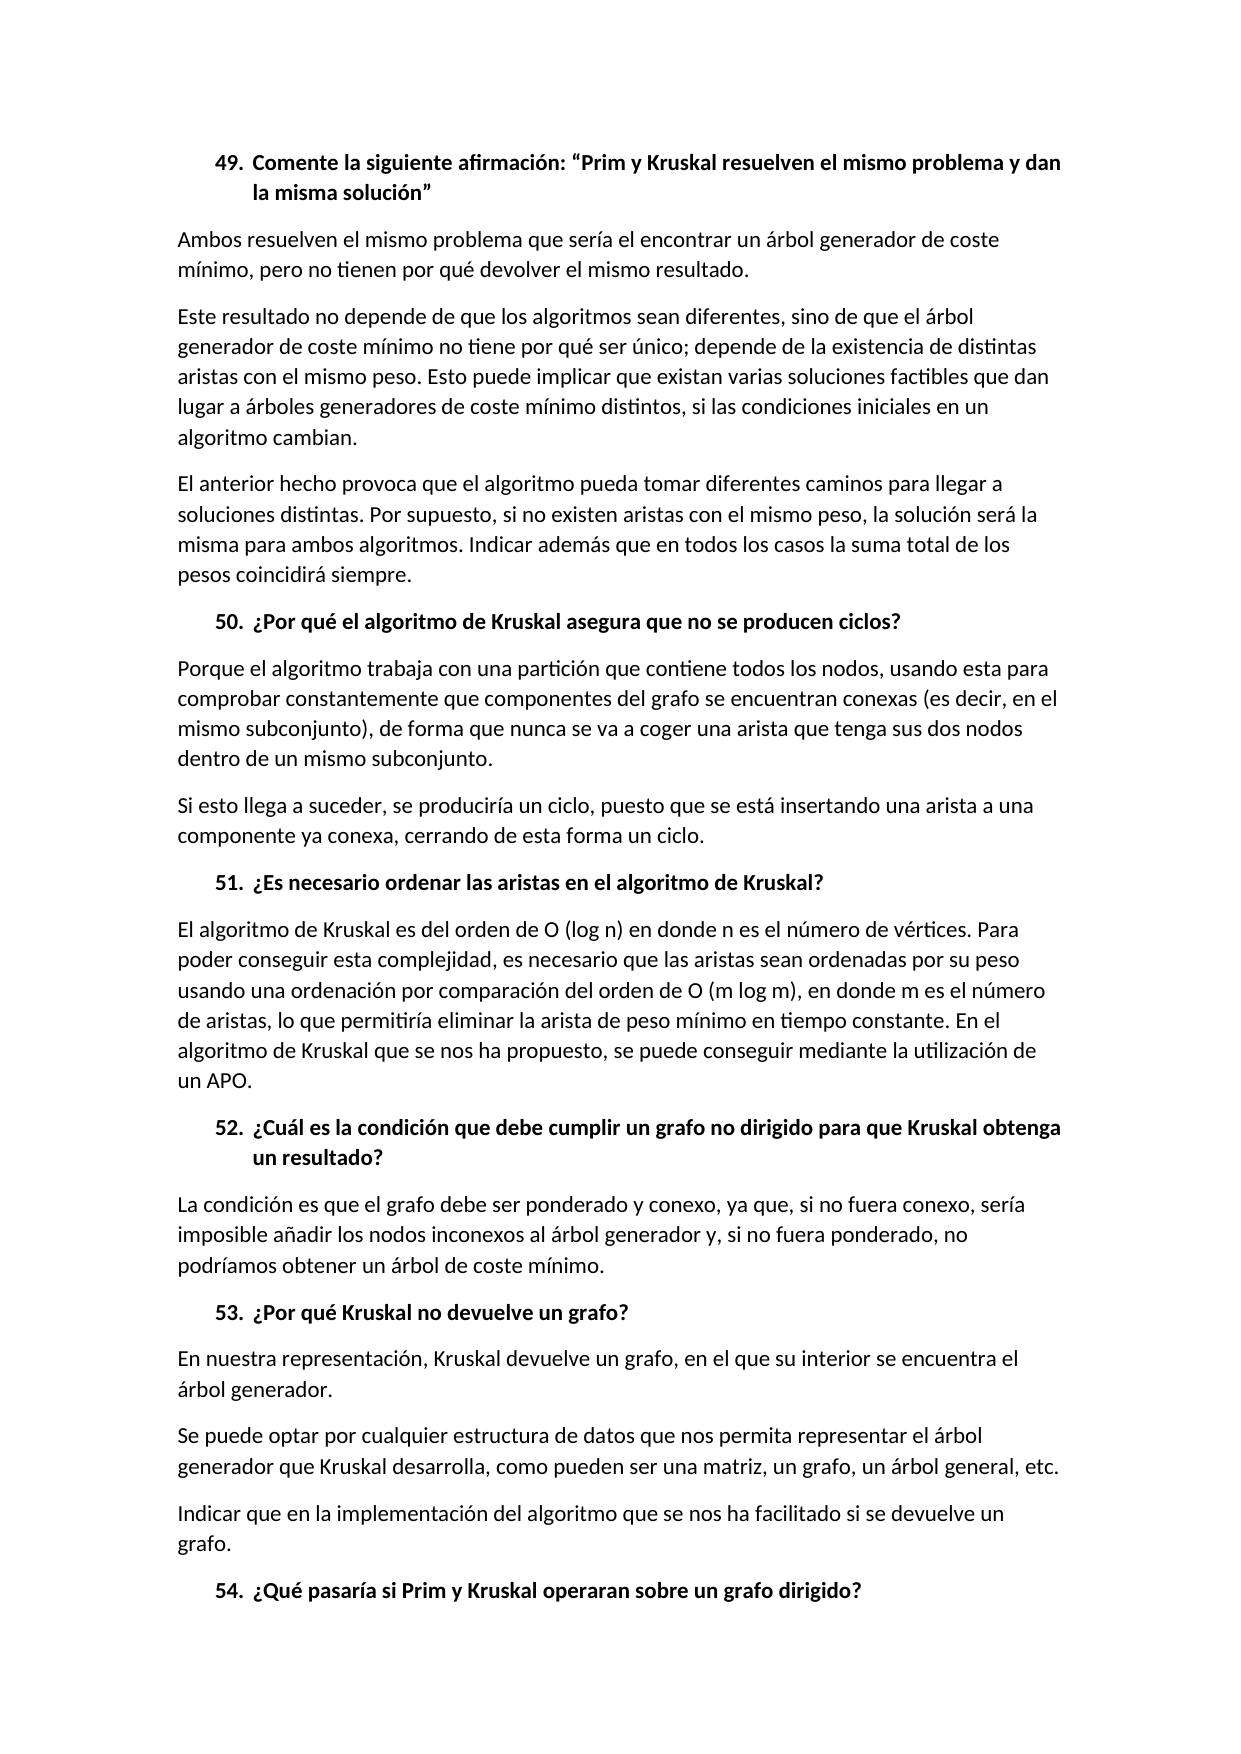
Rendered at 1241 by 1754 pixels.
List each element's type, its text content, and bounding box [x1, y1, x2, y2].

text El anterior hecho provoca que el algoritmo pueda tomar diferentes caminos para llegar a soluciones distintas. Por supuesto, si no existen aristas con el mismo peso, la solución será la misma para ambos algoritmos. Indicar además que en todos los casos la suma total de los pesos coincidirá siempre. [177, 469, 1063, 588]
list ¿Cuál es la condición que debe cumplir un grafo no dirigido para que Kruskal obtenga un resultado? [215, 1113, 1063, 1171]
list ¿Es necesario ordenar las aristas en el algoritmo de Kruskal? [215, 868, 1063, 896]
text Ambos resuelven el mismo problema que sería el encontrar un árbol generador de coste mínimo, pero no tienen por qué devolver el mismo resultado. [177, 225, 1063, 283]
text En nuestra representación, Kruskal devuelve un grafo, en el que su interior se encuentra el árbol generador. [177, 1344, 1063, 1403]
text Porque el algoritmo trabaja con una partición que contiene todos los nodos, usando esta para comprobar constantemente que componentes del grafo se encuentran conexas (es decir, en el mismo subconjunto), de forma que nunca se va a coger una arista que tenga sus dos nodos dentro de un mismo subconjunto. [177, 654, 1063, 772]
text El algoritmo de Kruskal es del orden de O (log n) en donde n es el número de vértices. Para poder conseguir esta complejidad, es necesario que las aristas sean ordenadas por su peso usando una ordenación por comparación del orden de O (m log m), en donde m es el número de aristas, lo que permitiría eliminar la arista de peso mínimo en tiempo constante. En el algoritmo de Kruskal que se nos ha propuesto, se puede conseguir mediante la utilización de un APO. [177, 915, 1063, 1094]
list ¿Por qué Kruskal no devuelve un grafo? [215, 1298, 1063, 1326]
list ¿Qué pasaría si Prim y Kruskal operaran sobre un grafo dirigido? [215, 1576, 1063, 1604]
text Si esto llega a suceder, se produciría un ciclo, puesto que se está insertando una arista a una componente ya conexa, cerrando de esta forma un ciclo. [177, 791, 1063, 849]
text La condición es que el grafo debe ser ponderado y conexo, ya que, si no fuera conexo, sería imposible añadir los nodos inconexos al árbol generador y, si no fuera ponderado, no podríamos obtener un árbol de coste mínimo. [177, 1190, 1063, 1279]
list ¿Por qué el algoritmo de Kruskal asegura que no se producen ciclos? [215, 607, 1063, 635]
text Se puede optar por cualquier estructura de datos que nos permita representar el árbol generador que Kruskal desarrolla, como pueden ser una matriz, un grafo, un árbol general, etc. [177, 1422, 1063, 1480]
text Este resultado no depende de que los algoritmos sean diferentes, sino de que el árbol generador de coste mínimo no tiene por qué ser único; depende de la existencia de distintas aristas con el mismo peso. Esto puede implicar que existan varias soluciones factibles que dan lugar a árboles generadores de coste mínimo distintos, si las condiciones iniciales en un algoritmo cambian. [177, 302, 1063, 451]
list Comente la siguiente afirmación: “Prim y Kruskal resuelven el mismo problema y dan la misma solución” [215, 148, 1063, 206]
text Indicar que en la implementación del algoritmo que se nos ha facilitado si se devuelve un grafo. [177, 1499, 1063, 1557]
